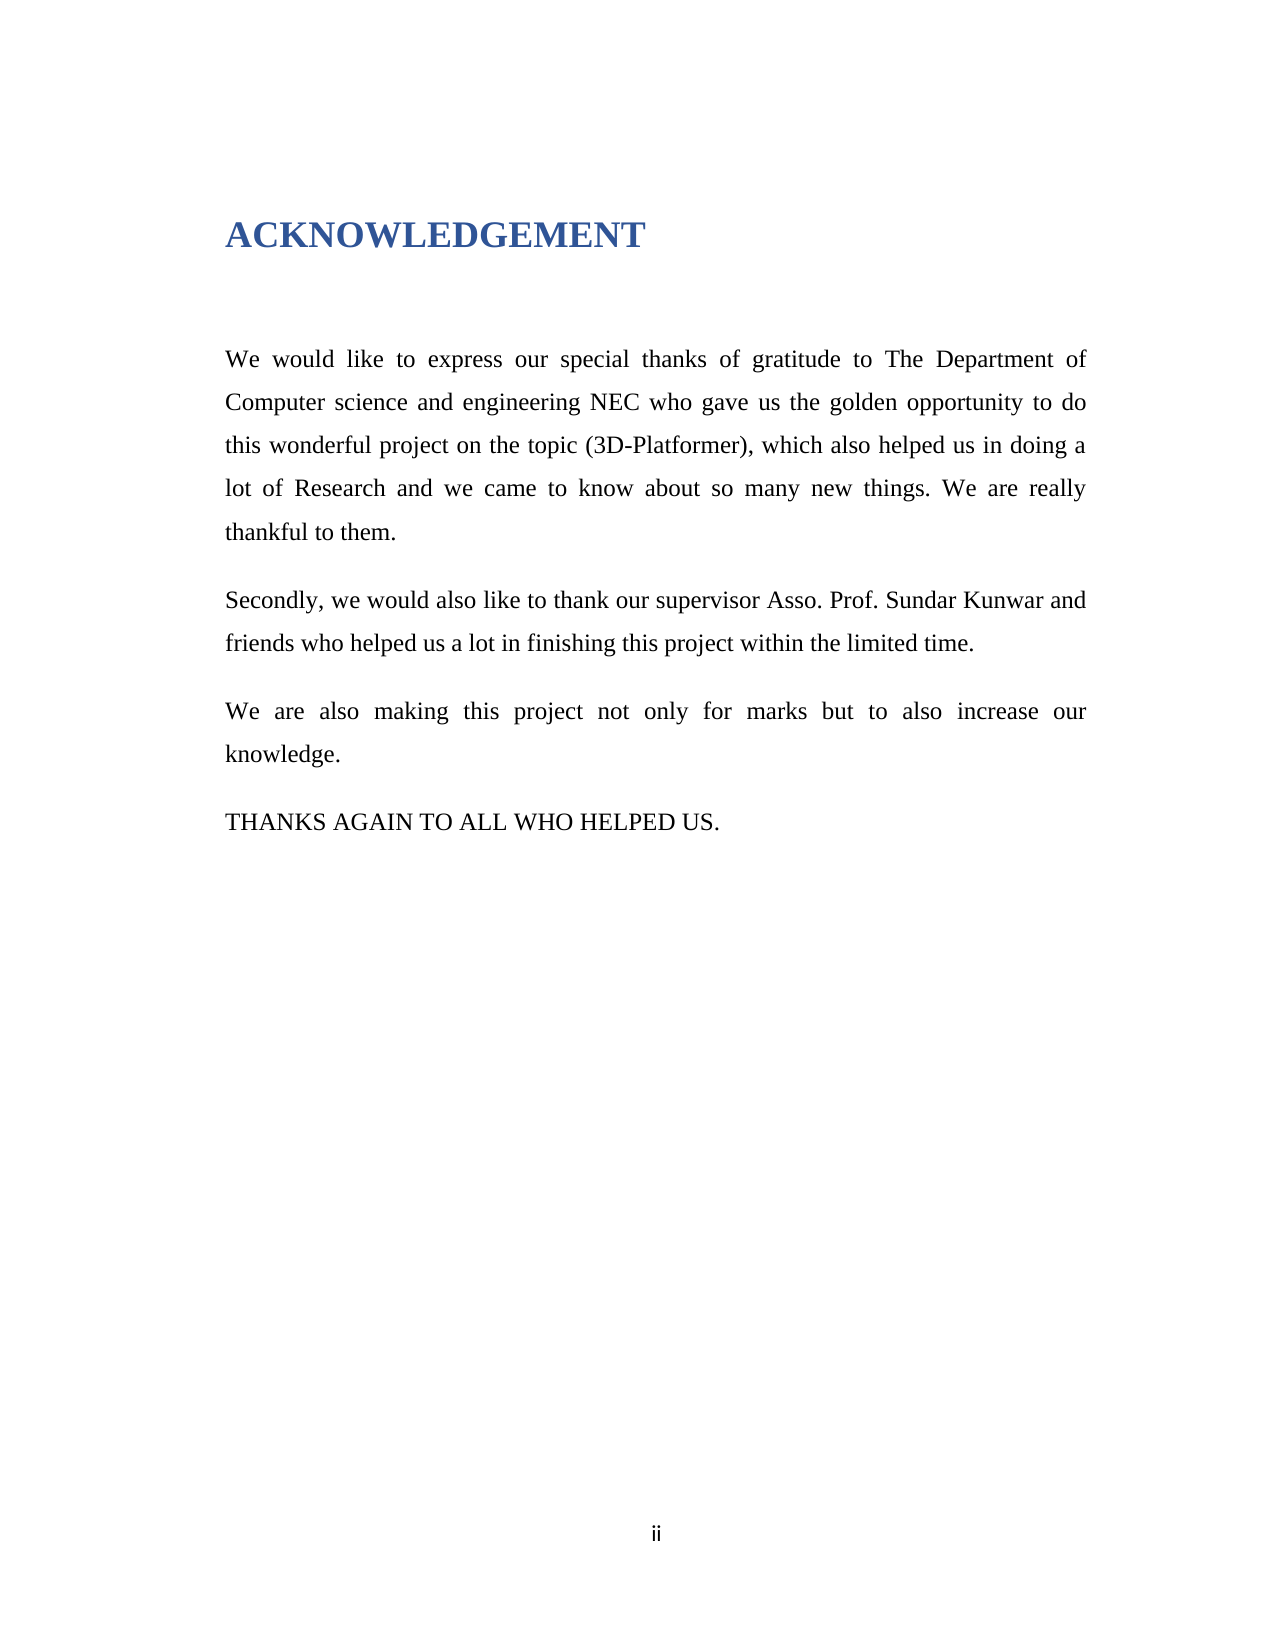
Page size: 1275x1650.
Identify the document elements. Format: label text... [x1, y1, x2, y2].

subtitle ACKNOWLEDGEMENT [225, 212, 1087, 256]
text Secondly, we would also like to thank our supervisor Asso. Prof. Sundar Kunwar and friends who helped us a lot in finishing this project within the limited time. [225, 585, 1087, 657]
text We would like to express our special thanks of gratitude to The Department of Computer science and engineering NEC who gave us the golden opportunity to do this wonderful project on the topic (3D-Platformer), which also helped us in doing a lot of Research and we came to know about so many new things. We are really thankful to them. [225, 344, 1087, 545]
text We are also making this project not only for marks but to also increase our knowledge. [225, 696, 1087, 768]
text THANKS AGAIN TO ALL WHO HELPED US. [225, 807, 1087, 836]
